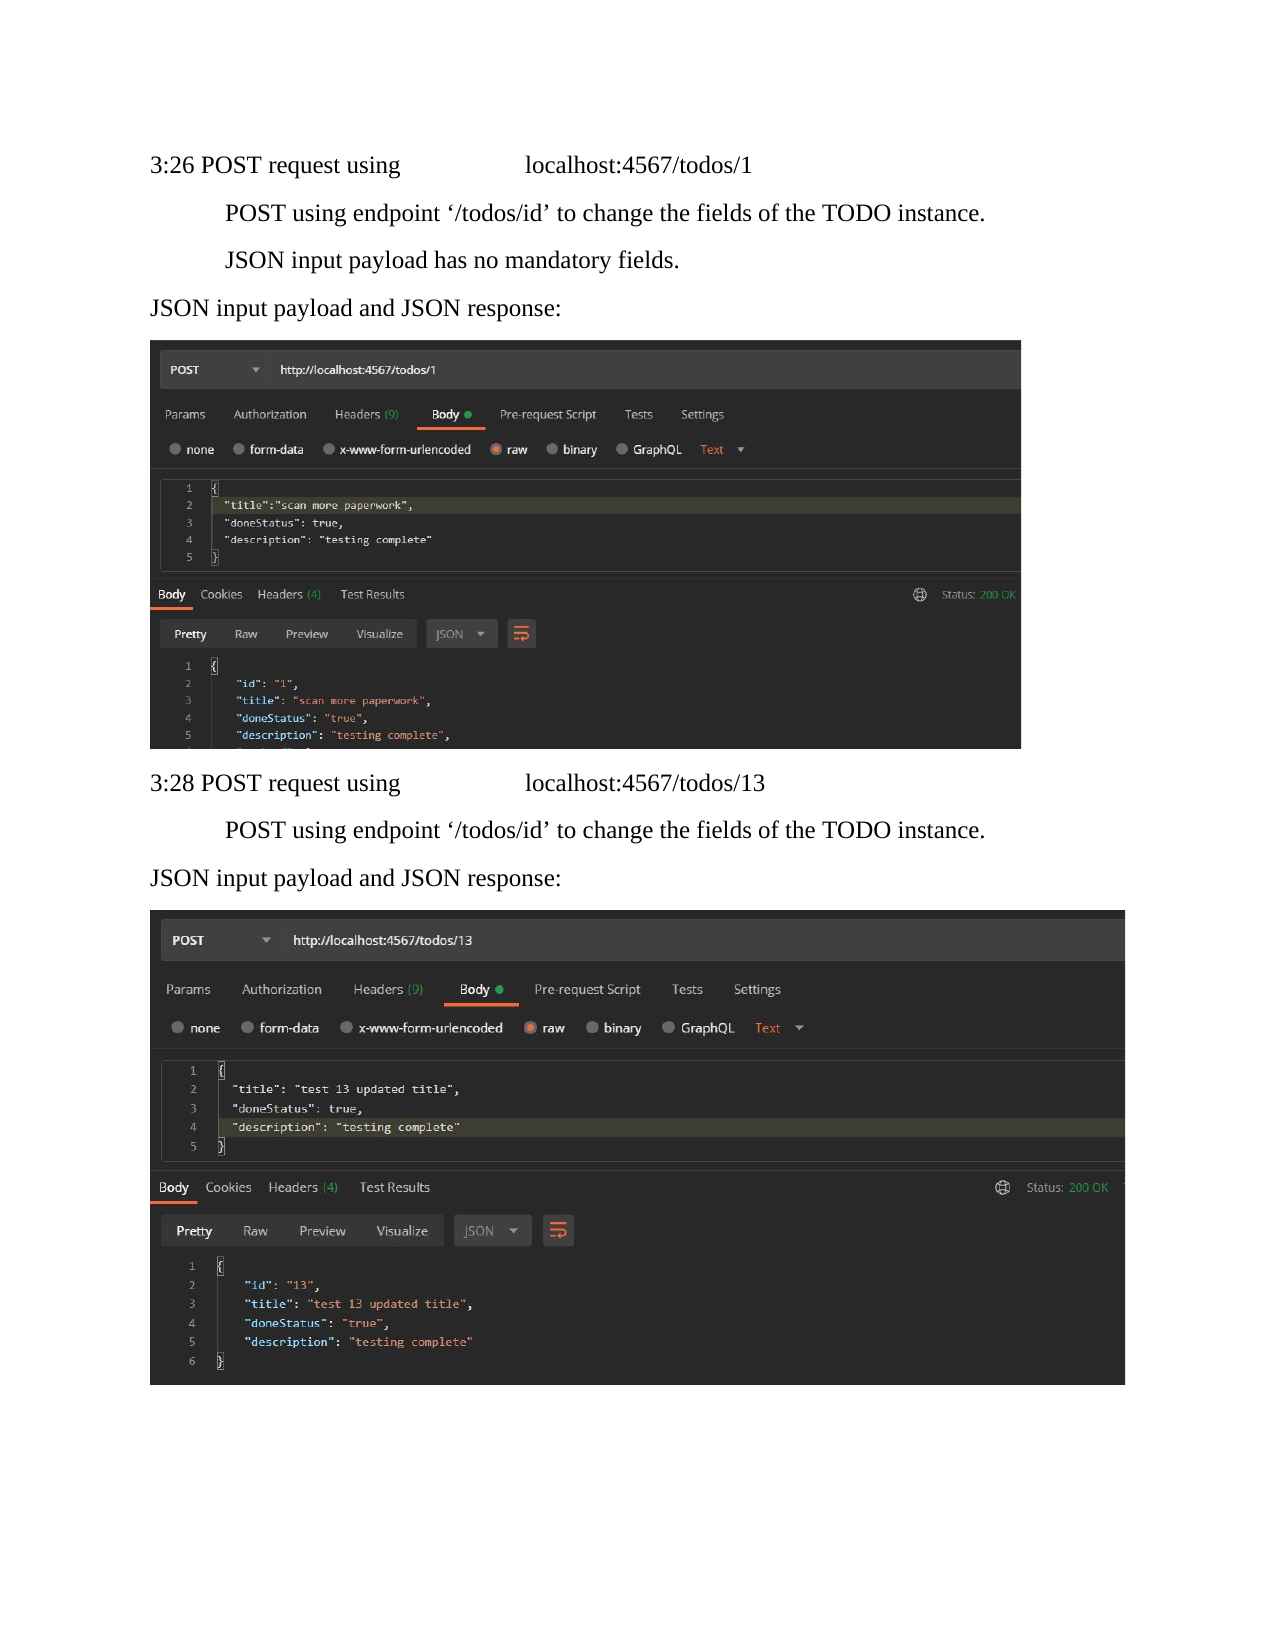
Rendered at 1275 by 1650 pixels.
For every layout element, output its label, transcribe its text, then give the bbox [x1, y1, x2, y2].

text 3:26 POST request using localhost:4567/todos/1 [150, 150, 1125, 179]
text 3:28 POST request using localhost:4567/todos/13 [150, 768, 1125, 796]
text JSON input payload and JSON response: [150, 863, 1125, 892]
picture [150, 340, 1022, 749]
text POST using endpoint ‘/todos/id’ to change the fields of the TODO instance. [150, 815, 1125, 844]
text JSON input payload has no mandatory fields. [150, 245, 1125, 274]
text JSON input payload and JSON response: [150, 293, 1125, 322]
picture [150, 910, 1125, 1385]
text POST using endpoint ‘/todos/id’ to change the fields of the TODO instance. [150, 198, 1125, 226]
